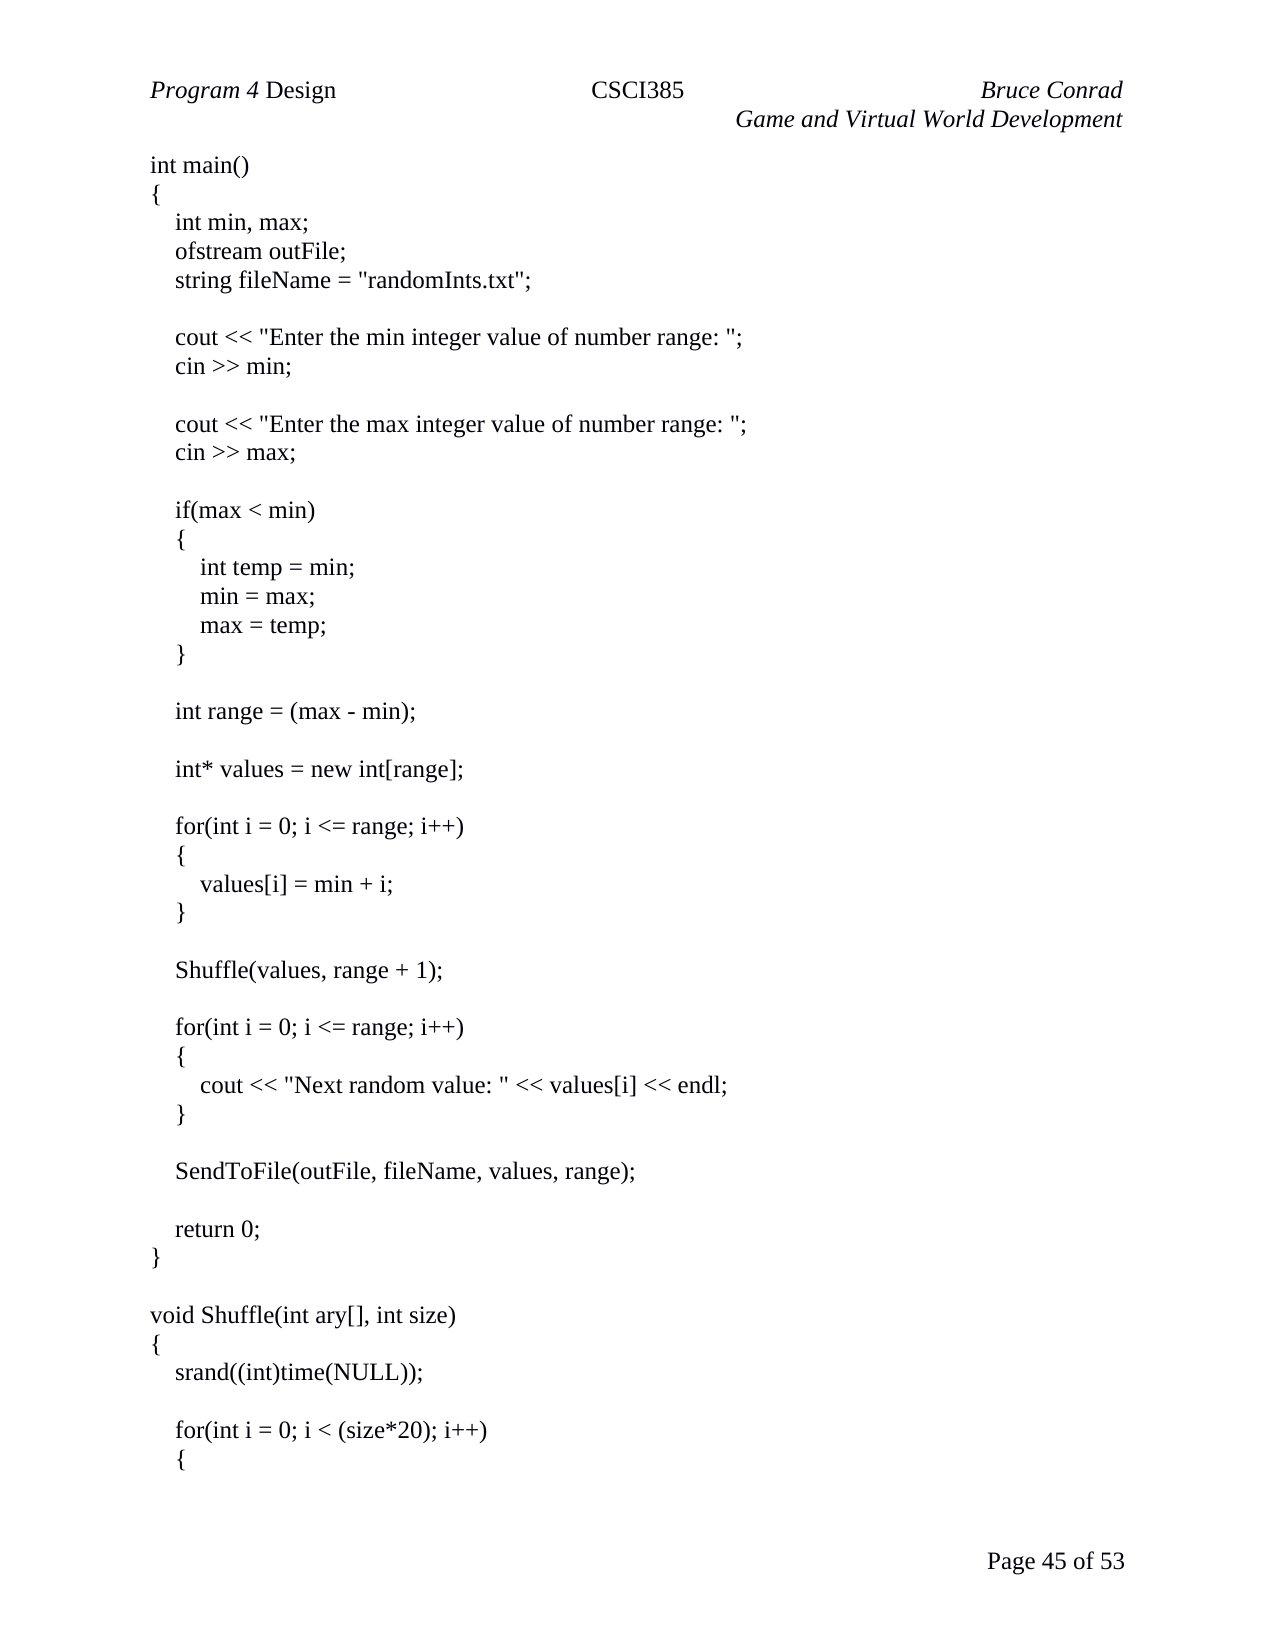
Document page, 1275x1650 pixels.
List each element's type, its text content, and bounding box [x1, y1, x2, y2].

text for(int i = 0; i < (size*20); i++) [150, 1415, 1125, 1444]
text } [150, 1099, 1125, 1127]
text min = max; [150, 581, 1125, 610]
text void Shuffle(int ary[], int size) [150, 1300, 1125, 1329]
text cout << "Next random value: " << values[i] << endl; [150, 1070, 1125, 1099]
text int main() [150, 150, 1125, 179]
text ofstream outFile; [150, 236, 1125, 265]
text { [150, 1444, 1125, 1472]
text max = temp; [150, 610, 1125, 639]
text string fileName = "randomInts.txt"; [150, 265, 1125, 294]
text { [150, 179, 1125, 207]
text int temp = min; [150, 552, 1125, 581]
text int* values = new int[range]; [150, 754, 1125, 782]
text } [150, 1242, 1125, 1271]
text int range = (max - min); [150, 696, 1125, 725]
text cin >> max; [150, 437, 1125, 466]
text cin >> min; [150, 351, 1125, 380]
text cout << "Enter the max integer value of number range: "; [150, 409, 1125, 437]
text Shuffle(values, range + 1); [150, 955, 1125, 984]
text cout << "Enter the min integer value of number range: "; [150, 322, 1125, 351]
text for(int i = 0; i <= range; i++) [150, 811, 1125, 840]
text srand((int)time(NULL)); [150, 1357, 1125, 1386]
text if(max < min) [150, 495, 1125, 524]
text } [150, 897, 1125, 926]
text for(int i = 0; i <= range; i++) [150, 1012, 1125, 1041]
text return 0; [150, 1214, 1125, 1242]
text } [150, 639, 1125, 667]
text { [150, 1329, 1125, 1357]
text values[i] = min + i; [150, 869, 1125, 897]
text SendToFile(outFile, fileName, values, range); [150, 1156, 1125, 1185]
text { [150, 1041, 1125, 1070]
text { [150, 524, 1125, 552]
text int min, max; [150, 207, 1125, 236]
text { [150, 840, 1125, 869]
